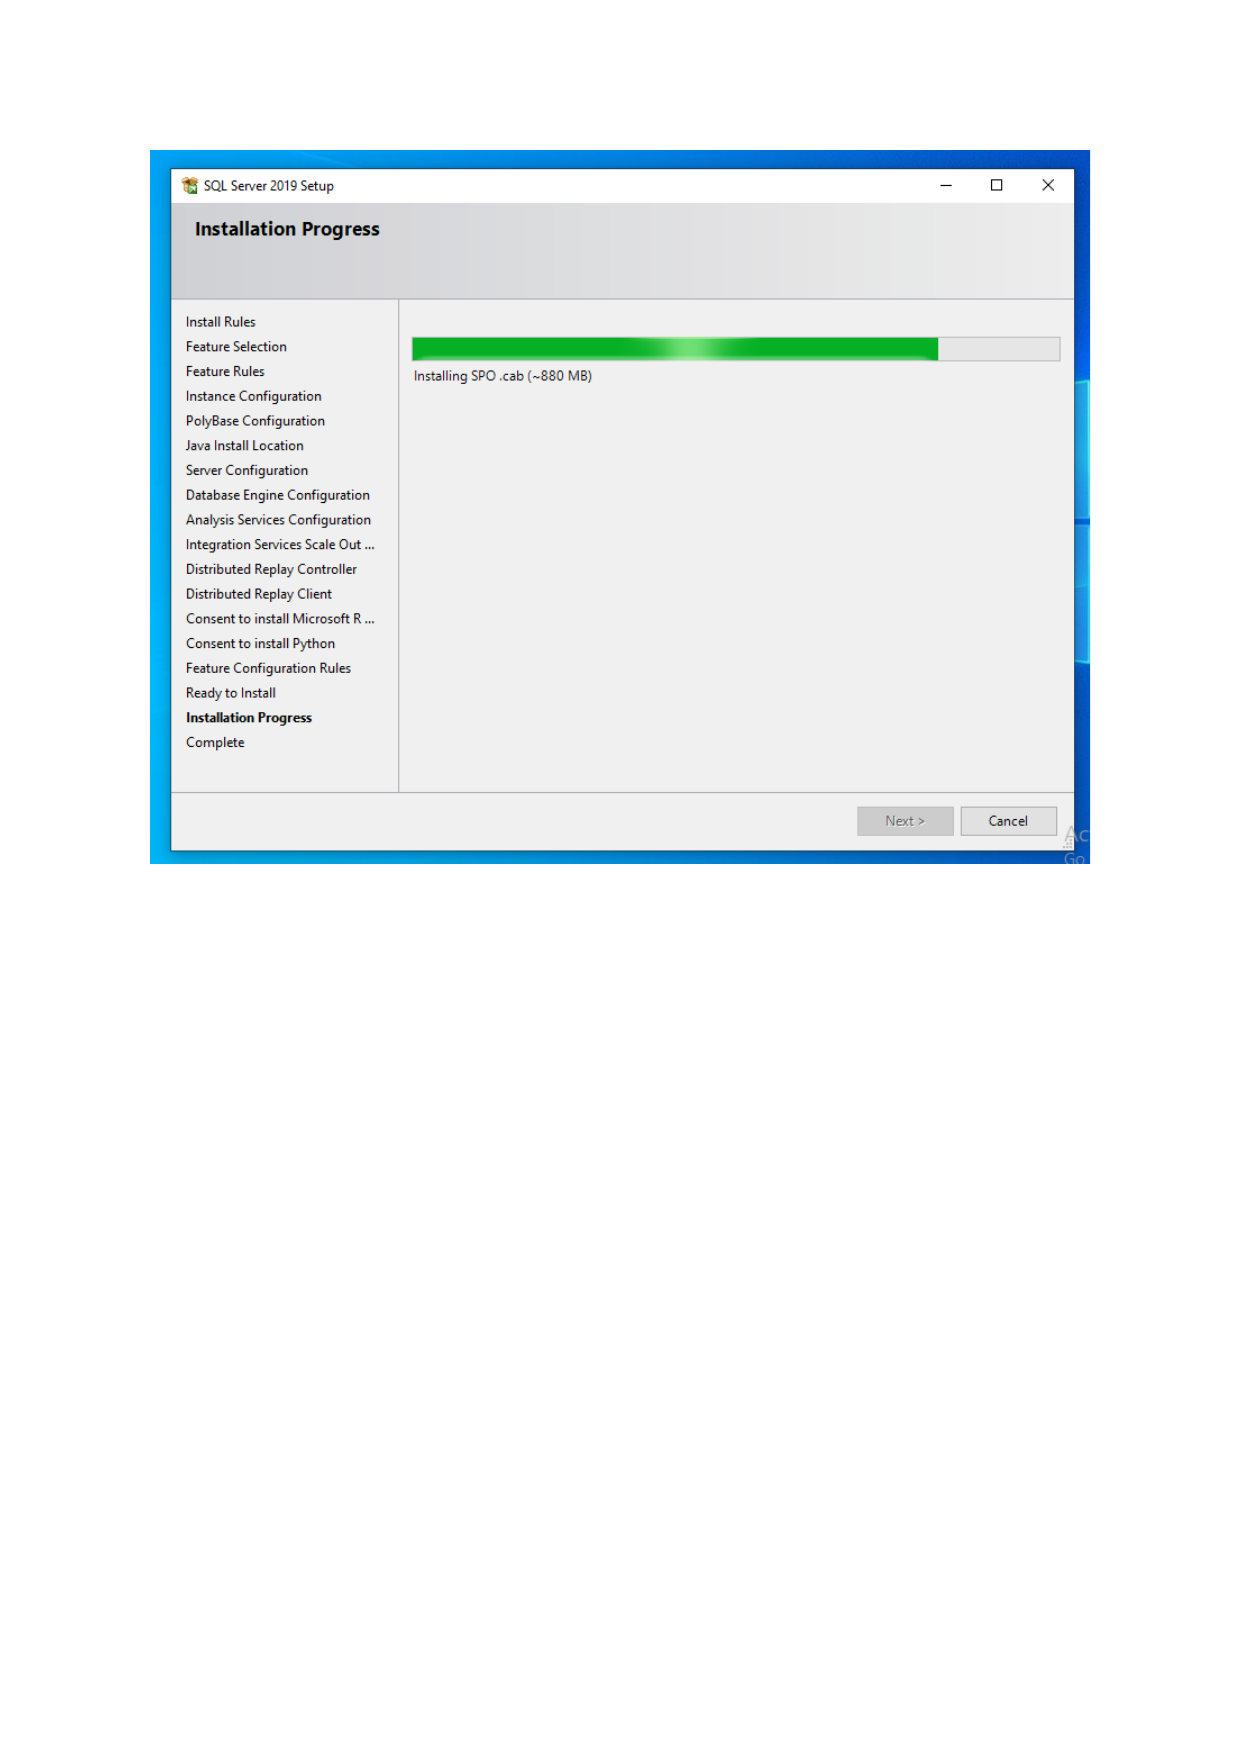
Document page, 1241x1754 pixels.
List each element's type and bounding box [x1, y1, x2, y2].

picture [171, 150, 1091, 864]
